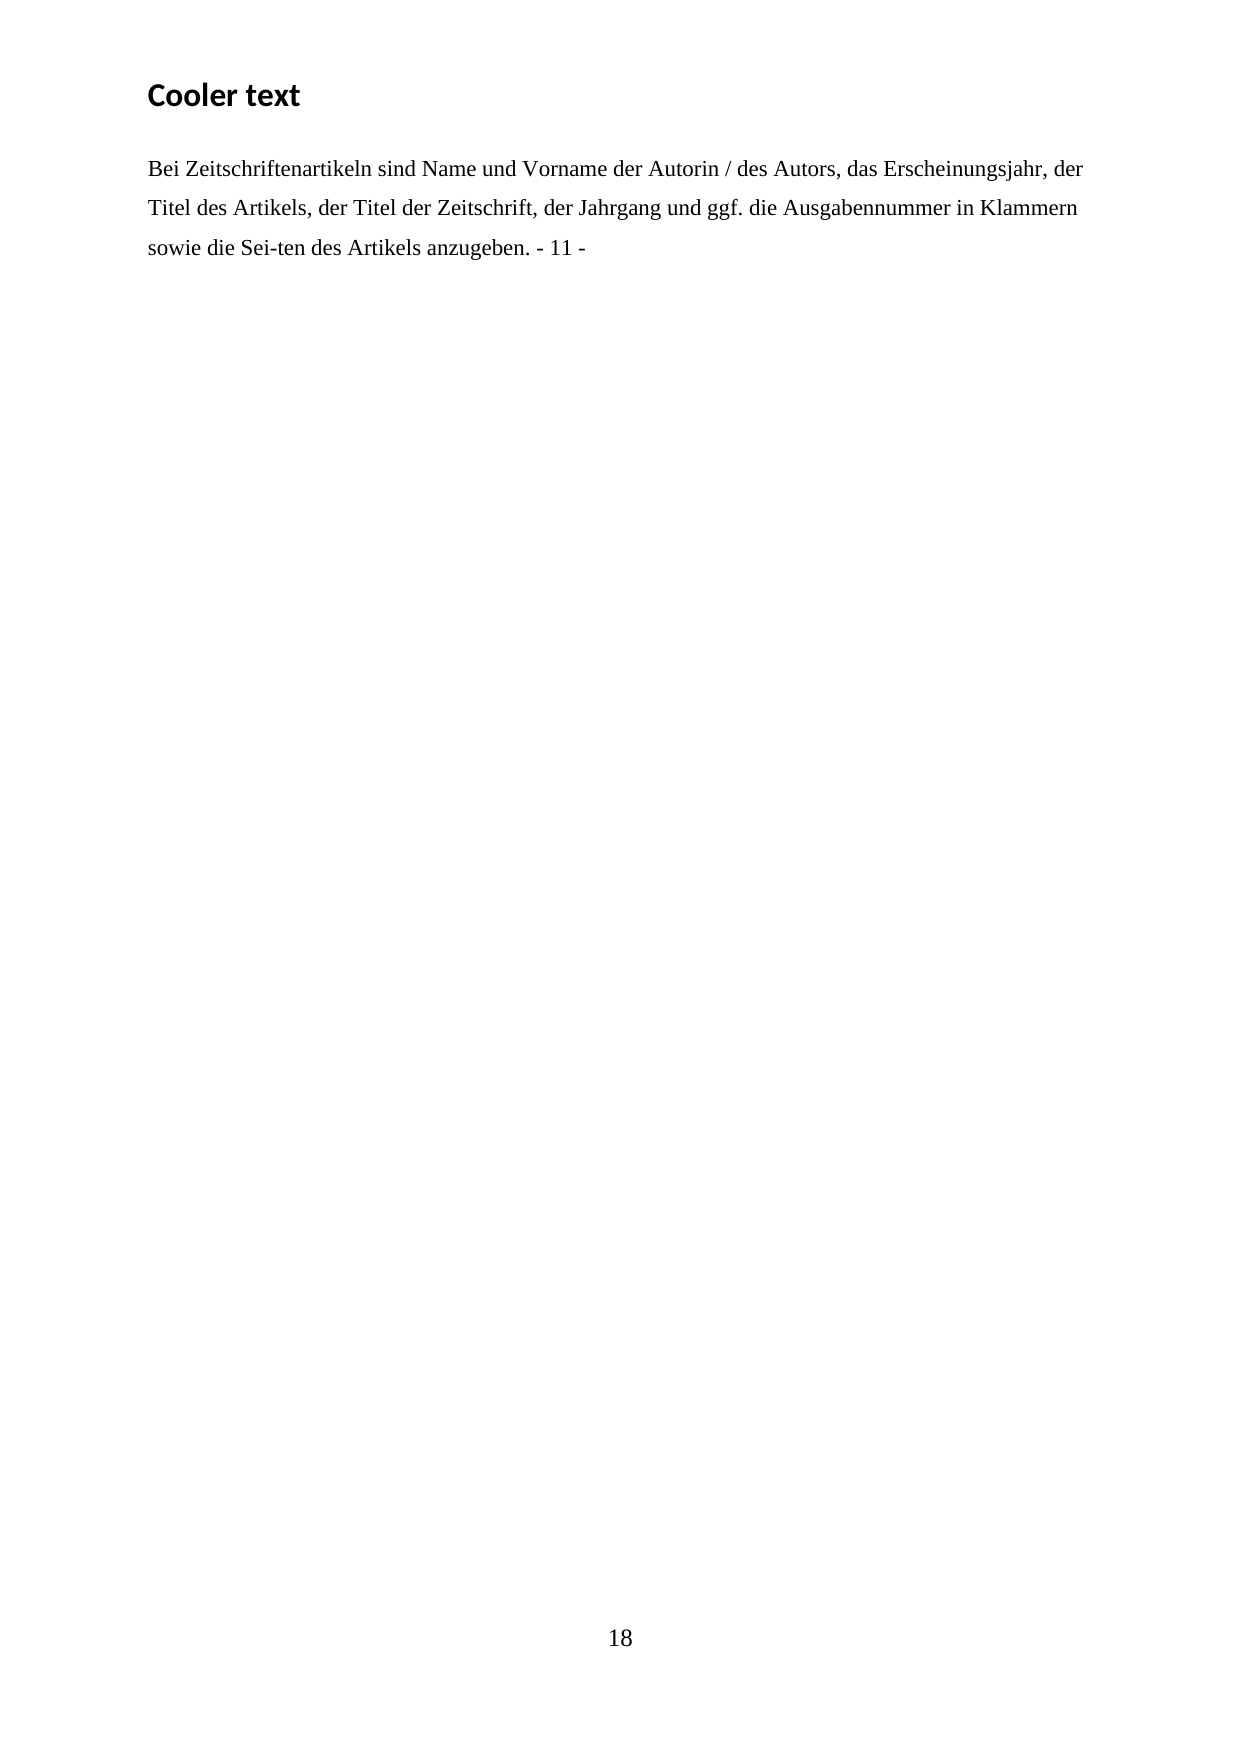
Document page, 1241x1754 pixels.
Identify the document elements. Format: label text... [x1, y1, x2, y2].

text Bei Zeitschriftenartikeln sind Name und Vorname der Autorin / des Autors, das Erscheinungsjahr, der Titel des Artikels, der Titel der Zeitschrift, der Jahrgang und ggf. die Ausgabennummer in Klammern sowie die Sei-ten des Artikels anzugeben. - 11 - [148, 155, 1092, 260]
